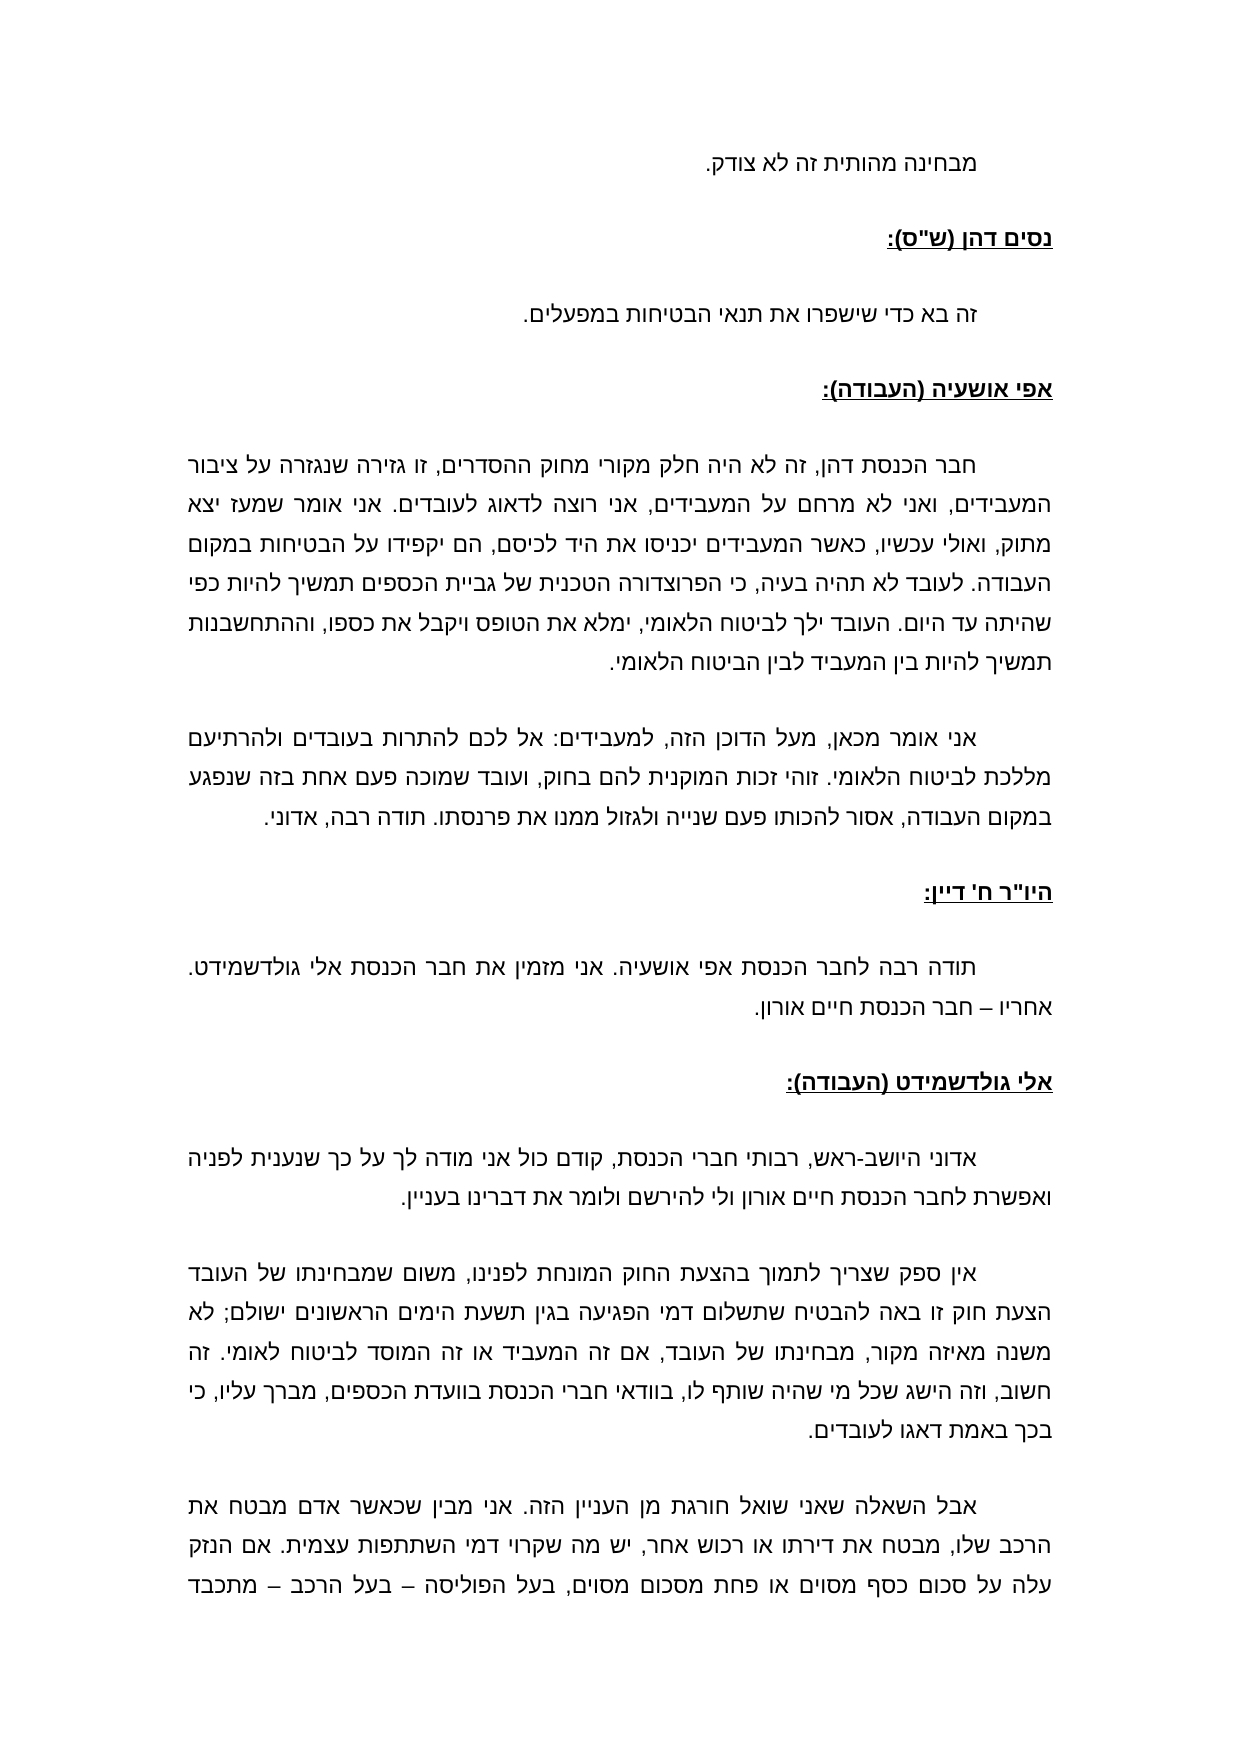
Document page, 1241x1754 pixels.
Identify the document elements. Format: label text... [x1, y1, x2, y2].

text נסים דהן (ש"ס): [187, 225, 1053, 252]
text אלי גולדשמידט (העבודה): [187, 1069, 1053, 1096]
text אני אומר מכאן, מעל הדוכן הזה, למעבידים: אל לכם להתרות בעובדים ולהרתיעם מללכת לביטוח הלאומי. זוהי זכות המוקנית להם בחוק, ועובד שמוכה פעם אחת בזה שנפגע במקום העבודה, אסור להכותו פעם שנייה ולגזול ממנו את פרנסתו. תודה רבה, אדוני. [187, 724, 1053, 830]
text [187, 1493, 1053, 1598]
text מבחינה מהותית זה לא צודק. [187, 150, 1053, 176]
text היו"ר ח' דיין: [187, 879, 1053, 905]
text אדוני היושב-ראש, רבותי חברי הכנסת, קודם כול אני מודה לך על כך שנענית לפניה ואפשרת לחבר הכנסת חיים אורון ולי להירשם ולומר את דברינו בעניין. [187, 1144, 1053, 1210]
text אין ספק שצריך לתמוך בהצעת החוק המונחת לפנינו, משום שמבחינתו של העובד הצעת חוק זו באה להבטיח שתשלום דמי הפגיעה בגין תשעת הימים הראשונים ישולם; לא משנה מאיזה מקור, מבחינתו של העובד, אם זה המעביד או זה המוסד לביטוח לאומי. זה חשוב, וזה הישג שכל מי שהיה שותף לו, בוודאי חברי הכנסת בוועדת הכספים, מברך עליו, כי בכך באמת דאגו לעובדים. [187, 1259, 1053, 1444]
text זה בא כדי שישפרו את תנאי הבטיחות במפעלים. [187, 301, 1053, 327]
text תודה רבה לחבר הכנסת אפי אושעיה. אני מזמין את חבר הכנסת אלי גולדשמידט. אחריו – חבר הכנסת חיים אורון. [187, 954, 1053, 1020]
text אפי אושעיה (העבודה): [187, 376, 1053, 403]
text חבר הכנסת דהן, זה לא היה חלק מקורי מחוק ההסדרים, זו גזירה שנגזרה על ציבור המעבידים, ואני לא מרחם על המעבידים, אני רוצה לדאוג לעובדים. אני אומר שמעז יצא מתוק, ואולי עכשיו, כאשר המעבידים יכניסו את היד לכיסם, הם יקפידו על הבטיחות במקום העבודה. לעובד לא תהיה בעיה, כי הפרוצדורה הטכנית של גביית הכספים תמשיך להיות כפי שהיתה עד היום. העובד ילך לביטוח הלאומי, ימלא את הטופס ויקבל את כספו, וההתחשבנות תמשיך להיות בין המעביד לבין הביטוח הלאומי. [187, 452, 1053, 675]
